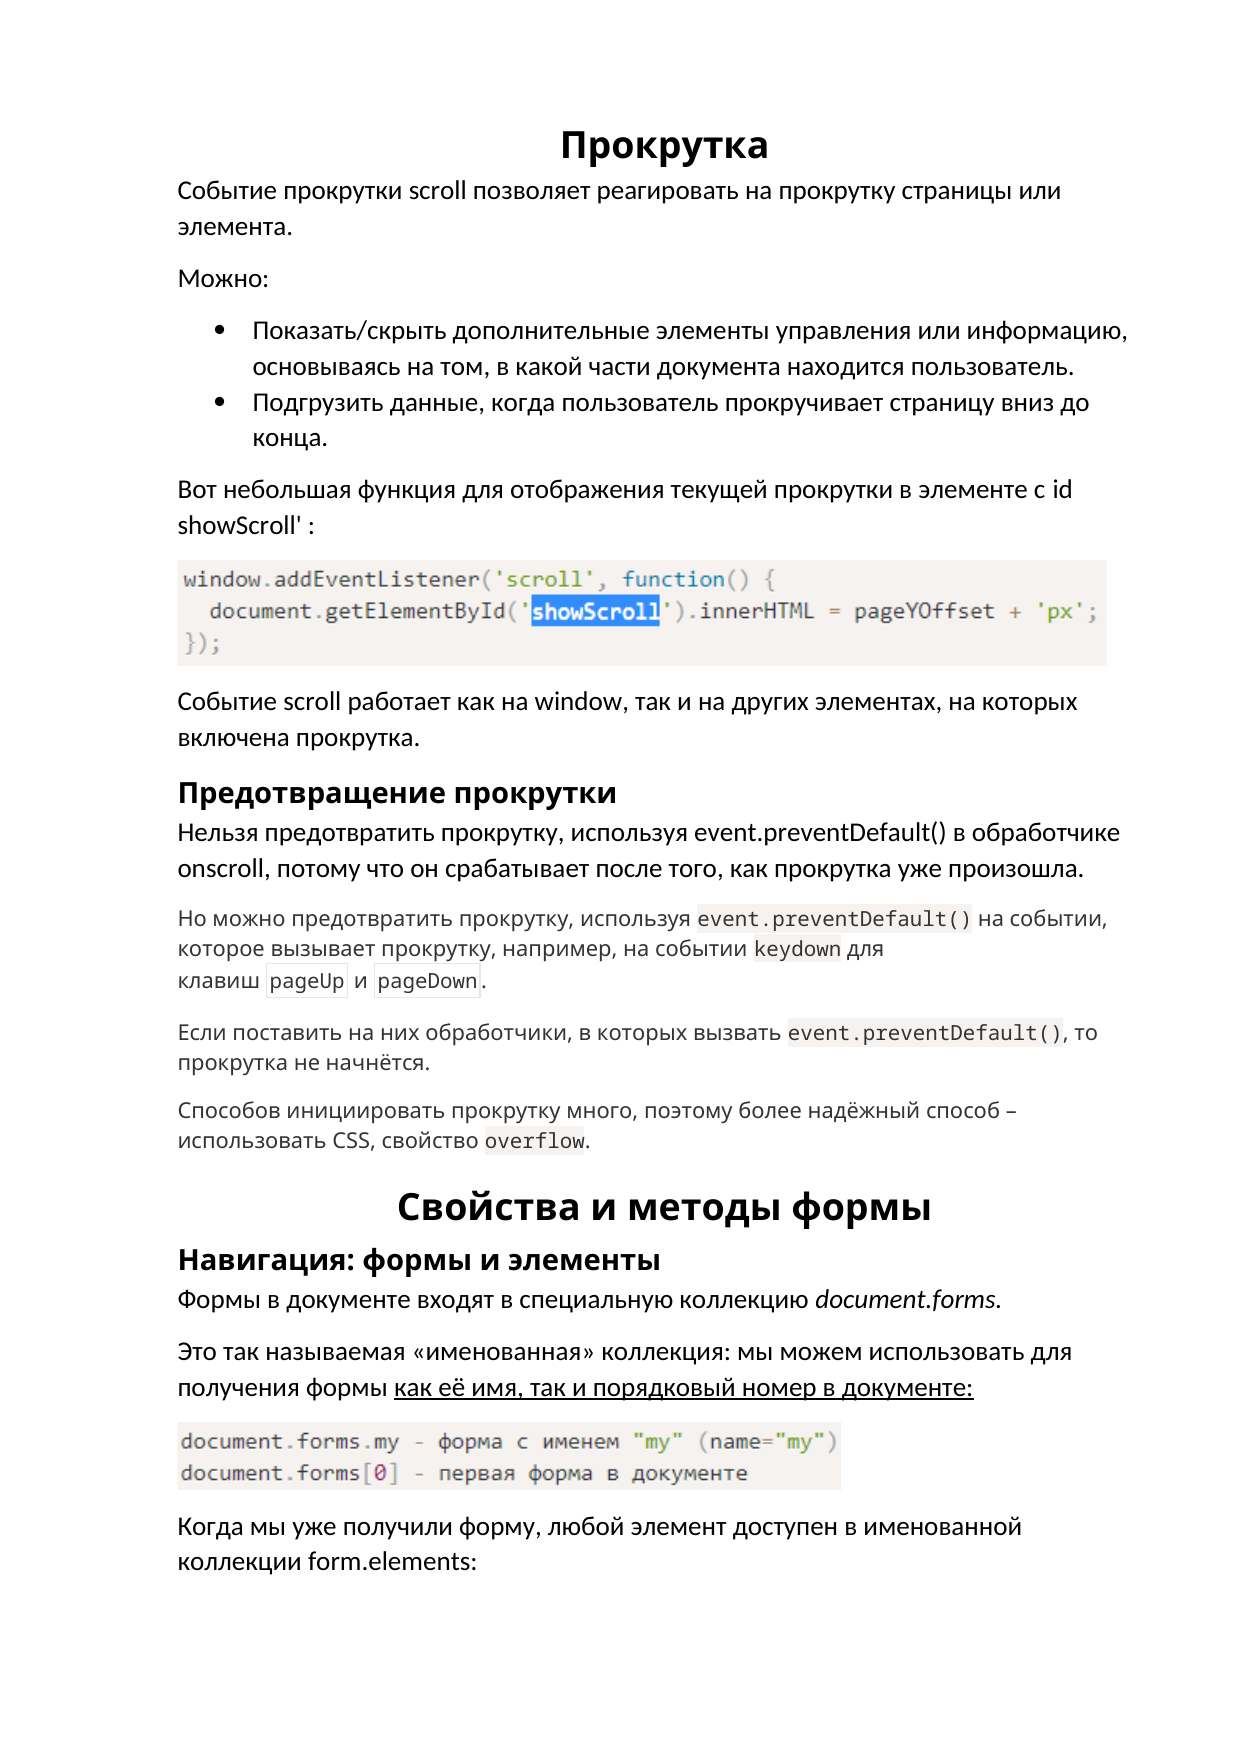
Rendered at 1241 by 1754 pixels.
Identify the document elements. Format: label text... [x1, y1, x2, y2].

text Это так называемая «именованная» коллекция: мы можем использовать для получения формы как её имя, так и порядковый номер в документе: [177, 1334, 1152, 1403]
text Если поставить на них обработчики, в которых вызвать event.preventDefault(), то прокрутка не начнётся. [177, 1017, 1152, 1077]
picture [177, 560, 1107, 666]
text Можно: [177, 261, 1152, 294]
subtitle Прокрутка [177, 118, 1152, 169]
text Когда мы уже получили форму, любой элемент доступен в именованной коллекции form.elements: [177, 1509, 1152, 1577]
text Событие scroll работает как на window, так и на других элементах, на которых включена прокрутка. [177, 684, 1152, 753]
list Показать/скрыть дополнительные элементы управления или информацию, основываясь на том, в какой части документа находится пользователь. [215, 313, 1152, 382]
subtitle Свойства и методы формы [177, 1180, 1152, 1231]
text Способов инициировать прокрутку много, поэтому более надёжный способ – использовать CSS, свойство overflow. [177, 1096, 1152, 1155]
text Формы в документе входят в специальную коллекцию document.forms. [177, 1282, 1152, 1315]
subtitle Навигация: формы и элементы [177, 1239, 1152, 1279]
picture [177, 1422, 842, 1490]
text Но можно предотвратить прокрутку, используя event.preventDefault() на событии, которое вызывает прокрутку, например, на событии keydown для клавиш pageUp и pageDown. [177, 903, 1152, 998]
subtitle Предотвращение прокрутки [177, 772, 1152, 812]
list Подгрузить данные, когда пользователь прокручивает страницу вниз до конца. [215, 385, 1152, 453]
text Нельзя предотвратить прокрутку, используя event.preventDefault() в обработчике onscroll, потому что он срабатывает после того, как прокрутка уже произошла. [177, 815, 1152, 884]
text Событие прокрутки scroll позволяет реагировать на прокрутку страницы или элемента. [177, 173, 1152, 242]
text Вот небольшая функция для отображения текущей прокрутки в элементе с id showScroll' : [177, 473, 1152, 541]
